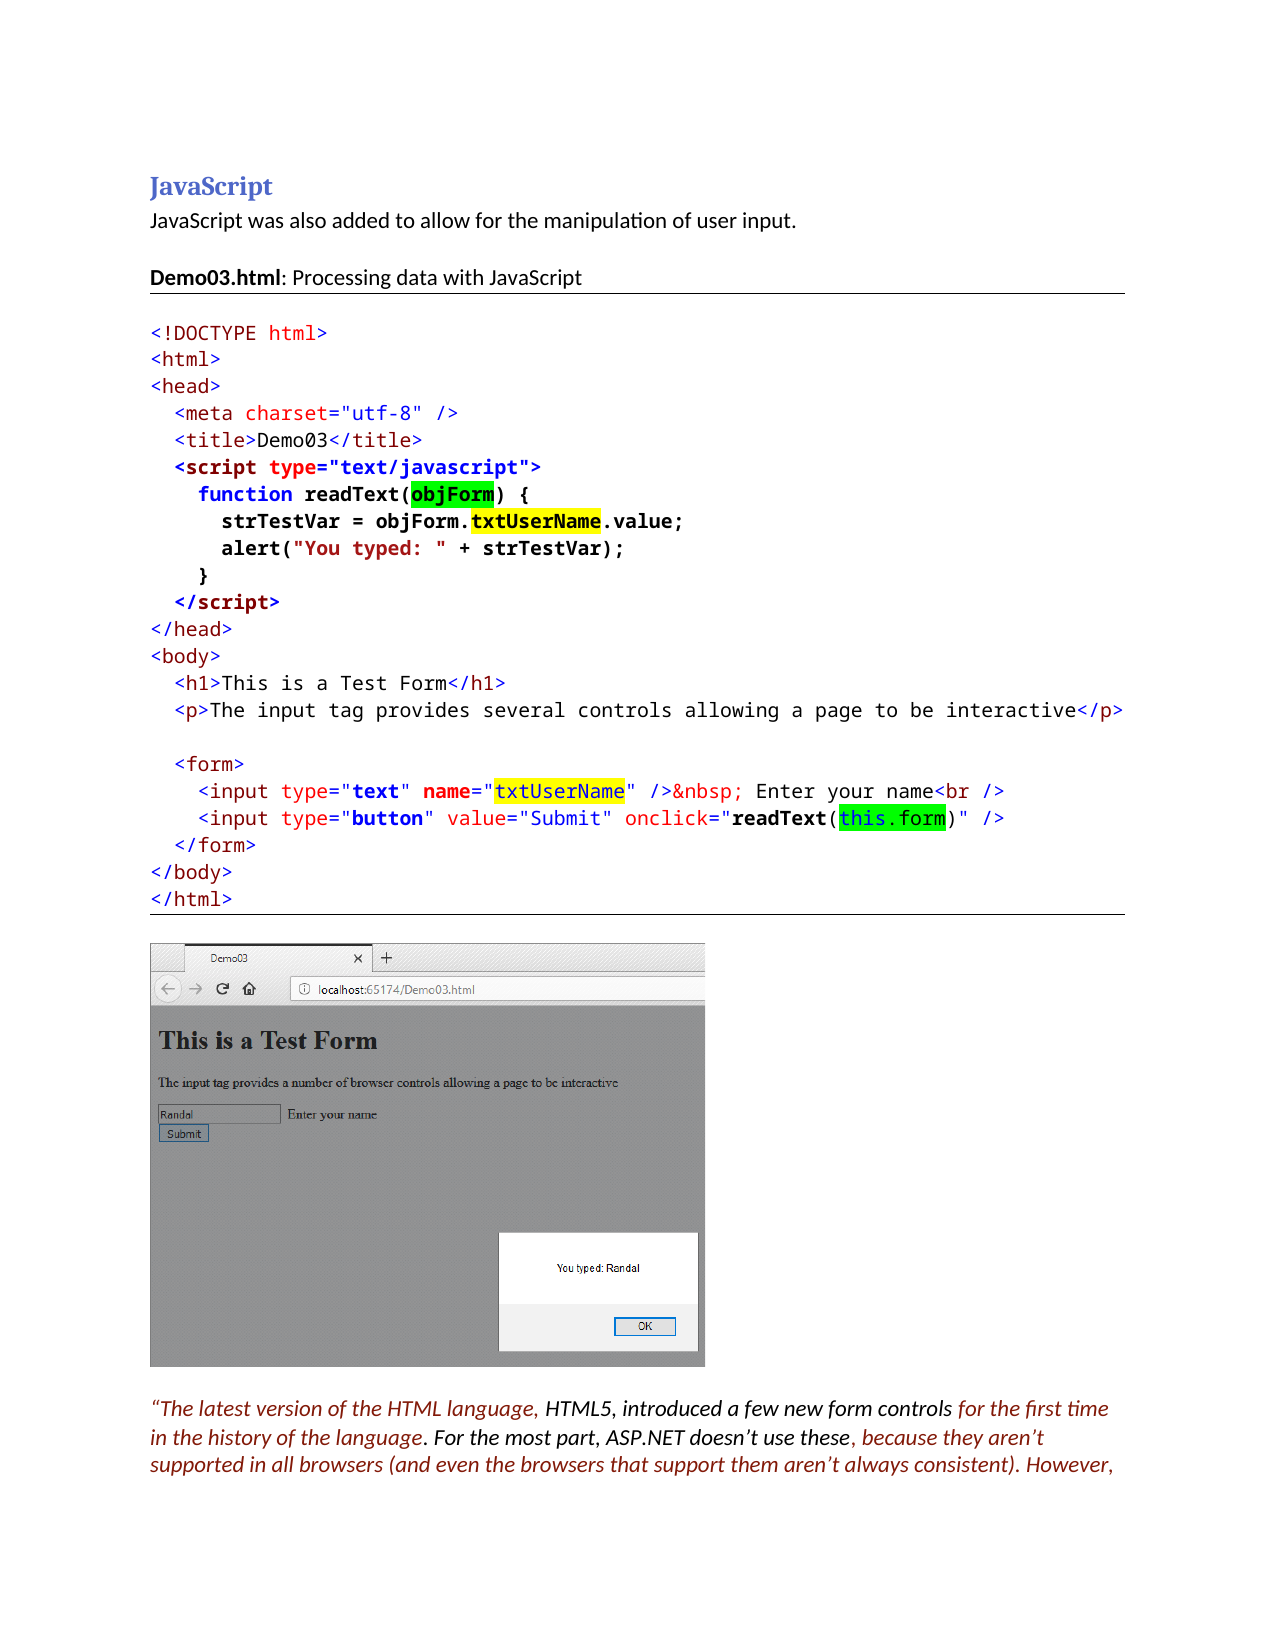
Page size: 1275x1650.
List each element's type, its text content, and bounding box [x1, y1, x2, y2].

text <p>The input tag provides several controls allowing a page to be interactive</p> [150, 696, 1125, 723]
text </body> [150, 858, 1125, 885]
text } [150, 562, 1125, 588]
text <title>Demo03</title> [150, 427, 1125, 454]
subtitle JavaScript [150, 171, 1125, 202]
text </form> [150, 831, 1125, 858]
text <head> [150, 373, 1125, 400]
text <form> [150, 750, 1125, 777]
text function readText(objForm) { [494, 481, 1125, 508]
text function readText(objForm) { [150, 481, 411, 508]
text <h1>This is a Test Form</h1> [150, 669, 1125, 696]
text strTestVar = objForm.txtUserName.value; [150, 508, 471, 534]
text <input type="text" name="txtUserName" />&nbsp; Enter your name<br /> [150, 777, 1125, 804]
text <html> [150, 346, 1125, 373]
text <input type="button" value="Submit" onclick="readText(this.form)" /> [946, 804, 1125, 831]
text <input type="button" value="Submit" onclick="readText(this.form)" /> [150, 804, 839, 831]
text <body> [150, 642, 1125, 669]
text Demo03.html: Processing data with JavaScript [150, 263, 1125, 293]
text </script> [150, 588, 1125, 616]
text JavaScript was also added to allow for the manipulation of user input. [150, 207, 1125, 234]
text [150, 1394, 1125, 1479]
text alert("You typed: " + strTestVar); [150, 534, 1125, 562]
text </head> [150, 616, 1125, 642]
text <!DOCTYPE html> [150, 319, 1125, 346]
text strTestVar = objForm.txtUserName.value; [601, 508, 1125, 534]
text <script type="text/javascript"> [150, 454, 1125, 481]
picture [150, 943, 706, 1367]
text </html> [150, 885, 1125, 914]
text <meta charset="utf-8" /> [150, 400, 1125, 427]
